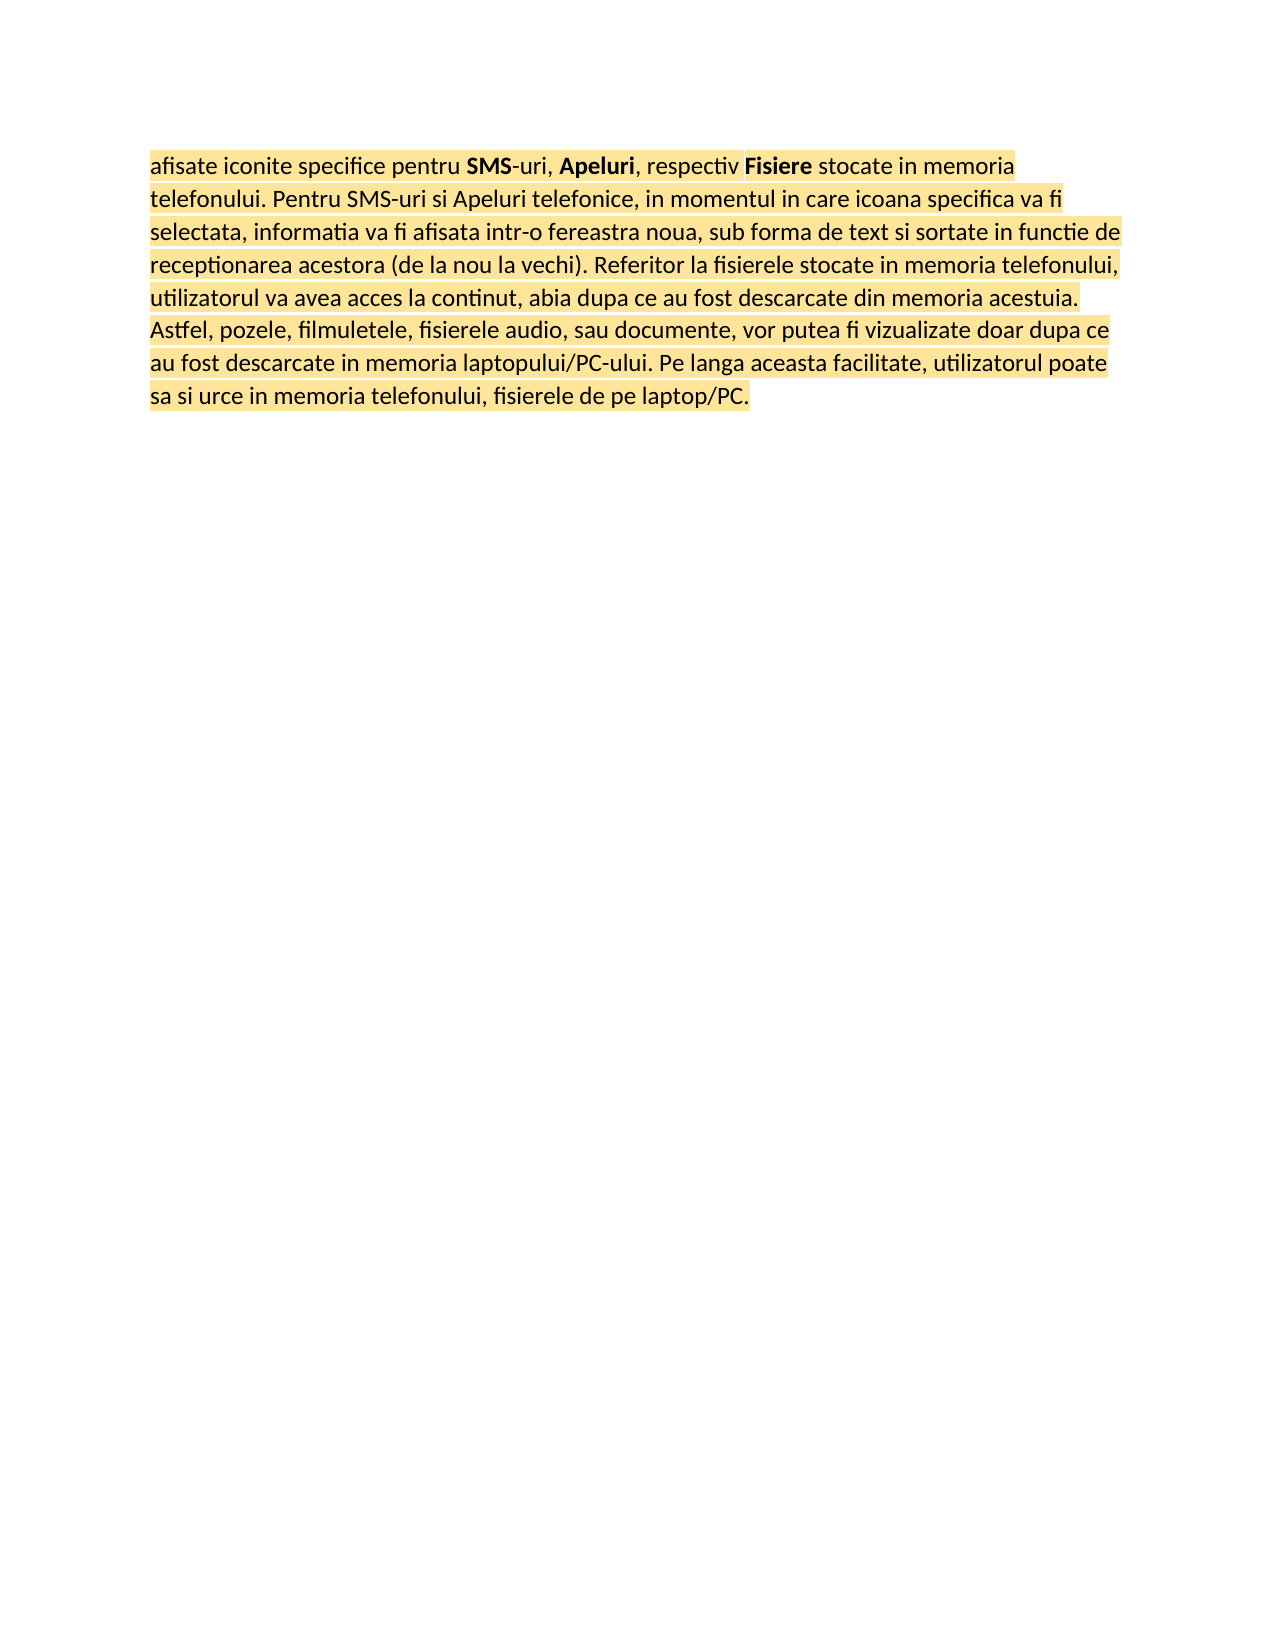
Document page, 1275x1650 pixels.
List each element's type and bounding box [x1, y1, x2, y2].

text [150, 150, 1125, 411]
